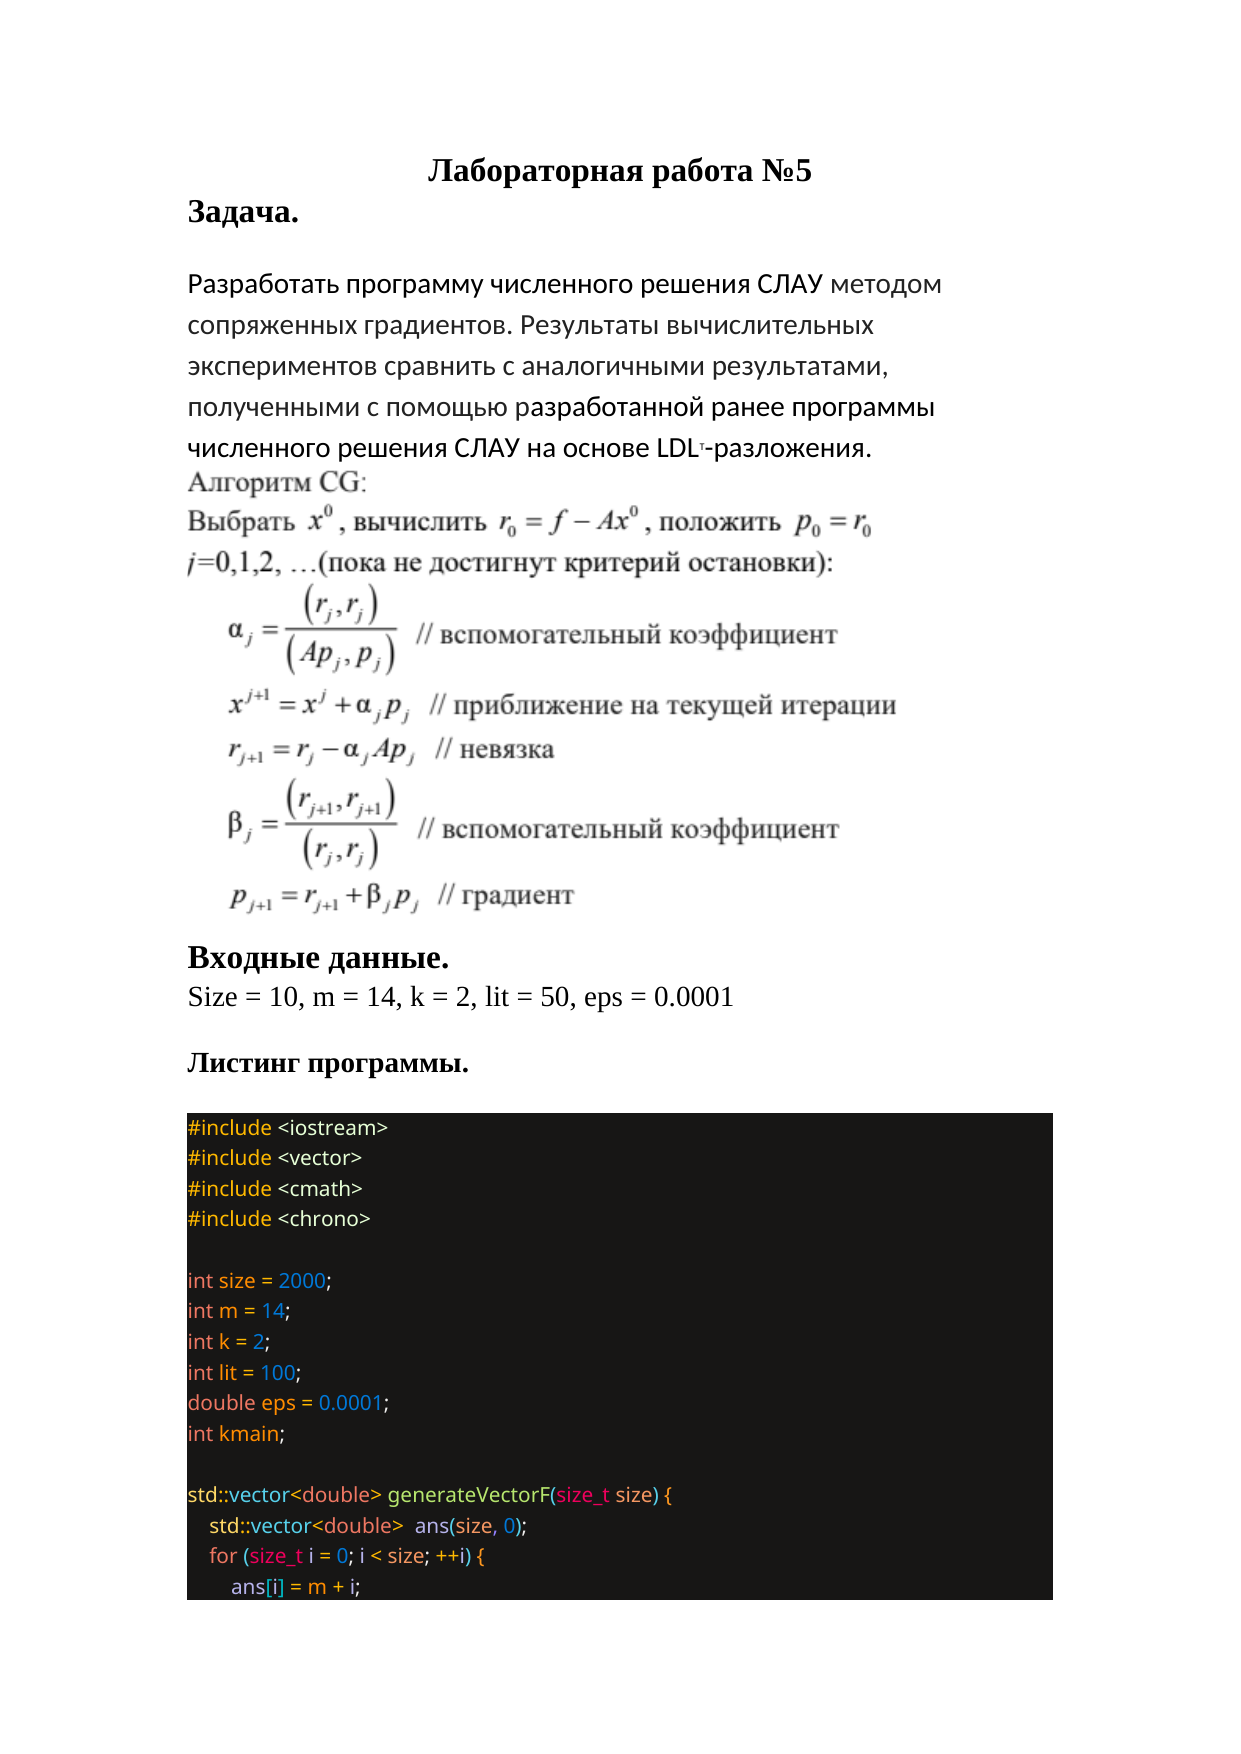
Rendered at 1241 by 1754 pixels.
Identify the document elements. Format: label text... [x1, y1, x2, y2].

text Size = 10, m = 14, k = 2, lit = 50, eps = 0.0001 [187, 979, 1053, 1012]
text Листинг программы. [187, 1046, 1053, 1079]
text Задача. [187, 191, 1053, 230]
text Лабораторная работа №5 [187, 150, 1053, 188]
text Входные данные. [187, 937, 1053, 976]
picture [187, 469, 954, 934]
